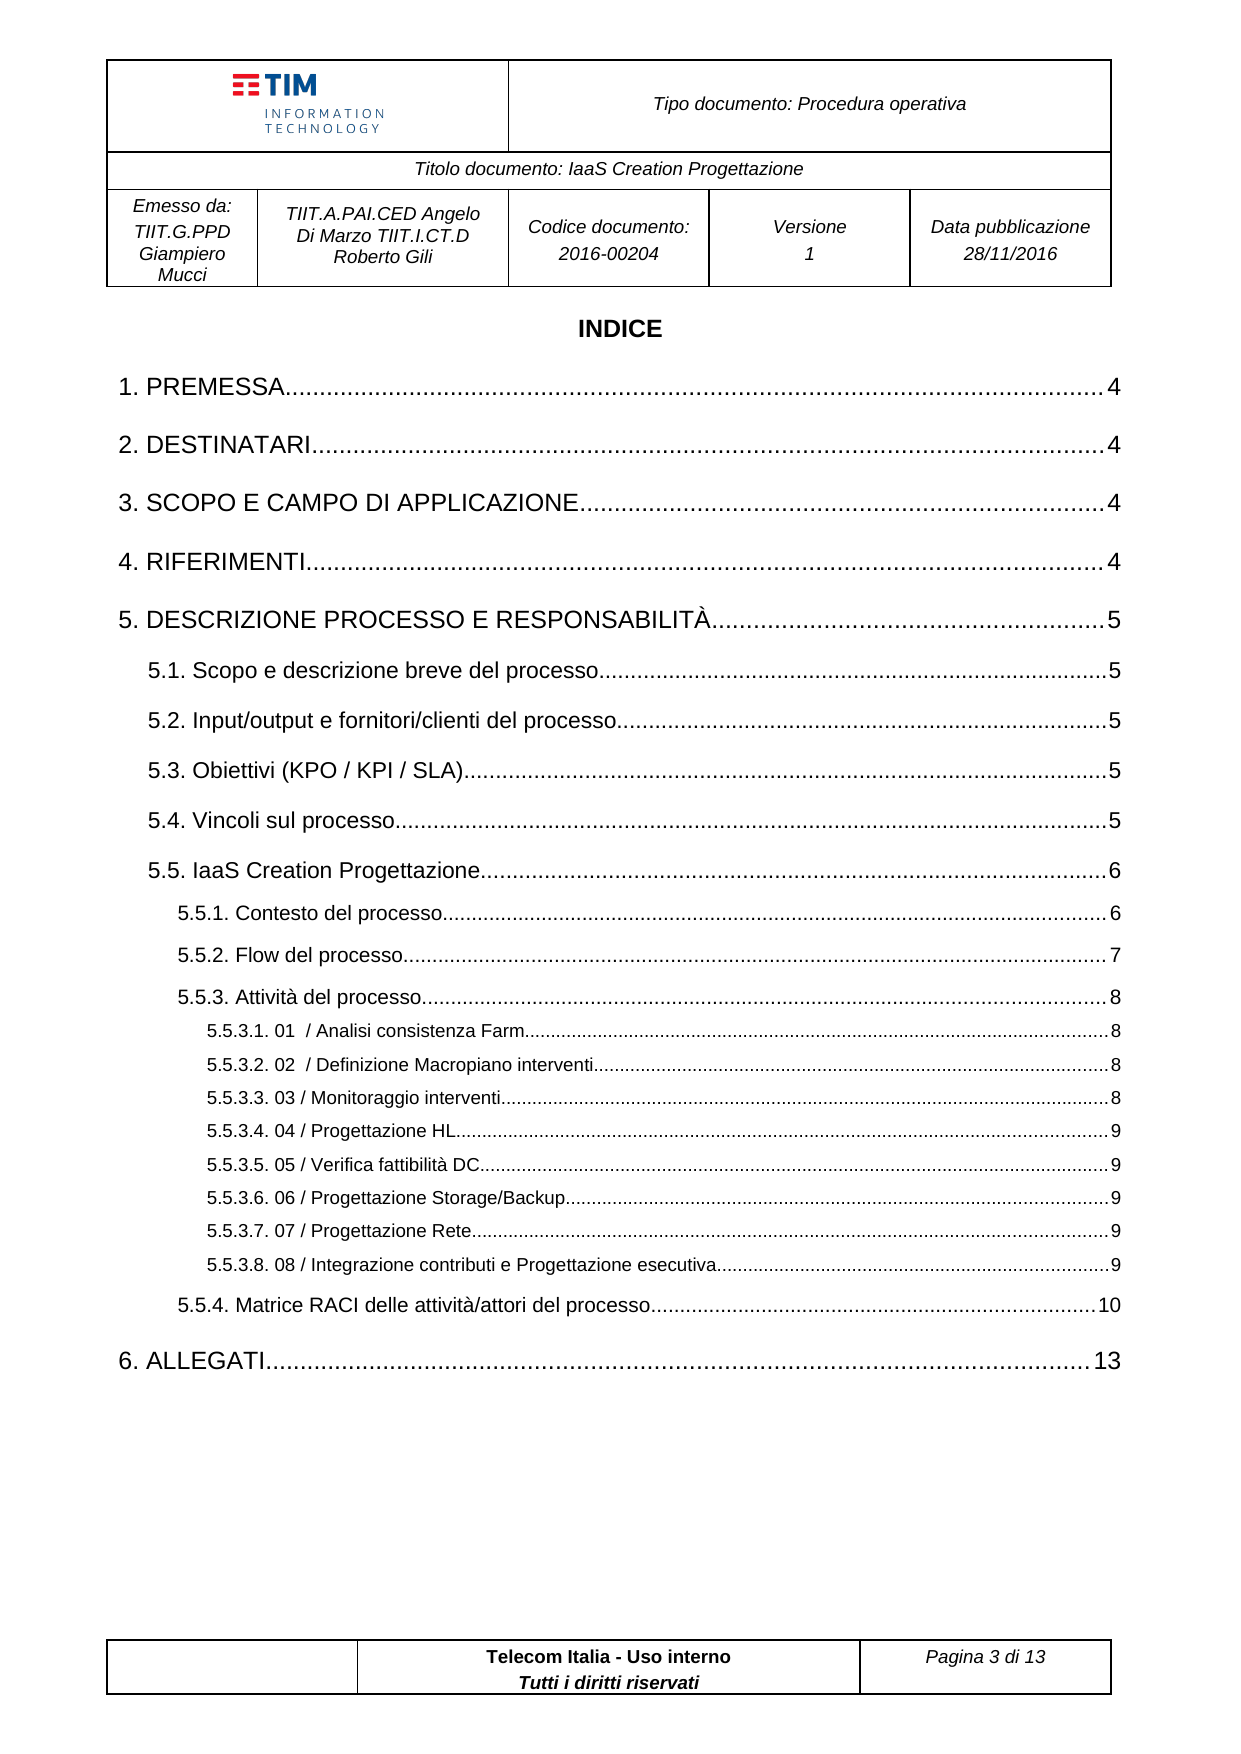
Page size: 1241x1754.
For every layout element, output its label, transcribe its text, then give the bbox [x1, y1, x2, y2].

text INDICE [118, 313, 1122, 342]
picture [180, 65, 435, 142]
